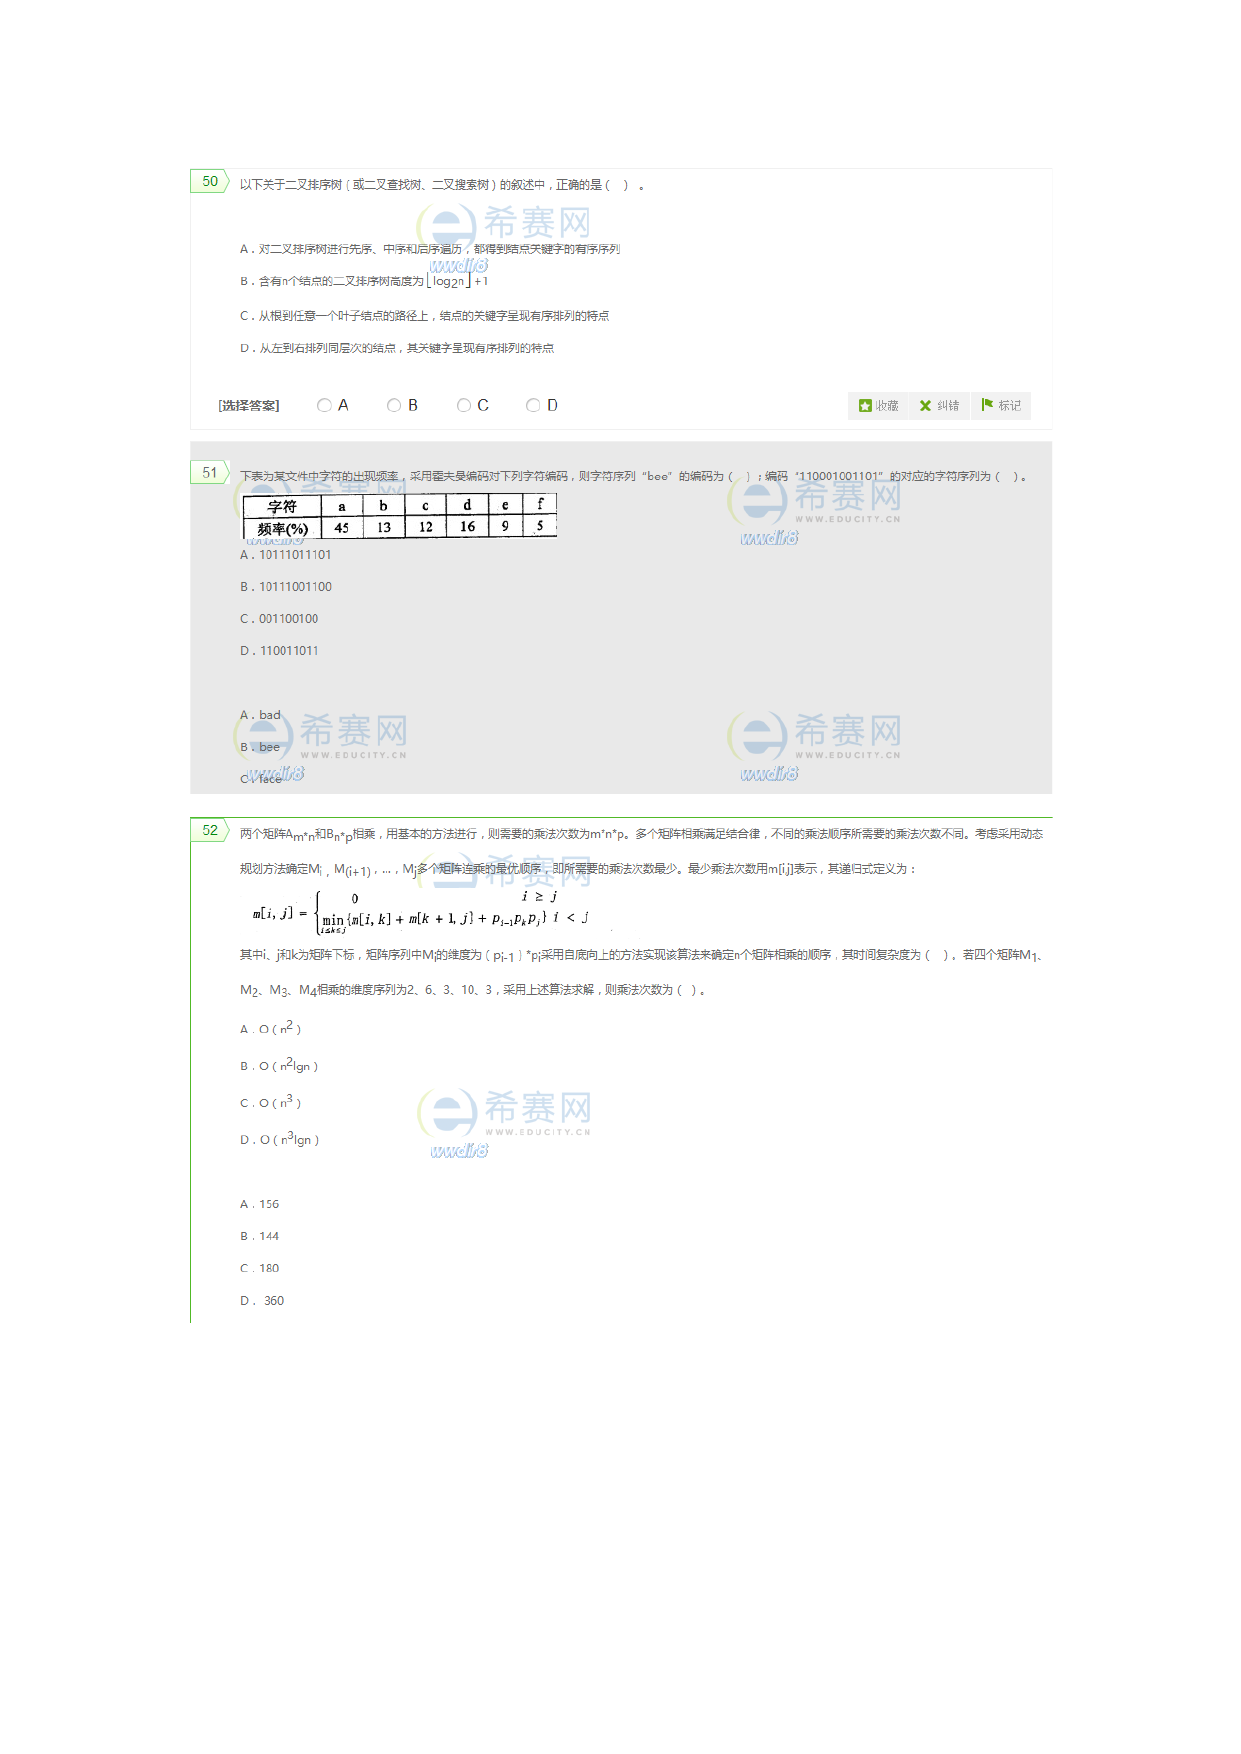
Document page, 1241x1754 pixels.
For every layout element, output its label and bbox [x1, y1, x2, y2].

picture [187, 162, 1053, 794]
picture [187, 812, 1053, 1323]
